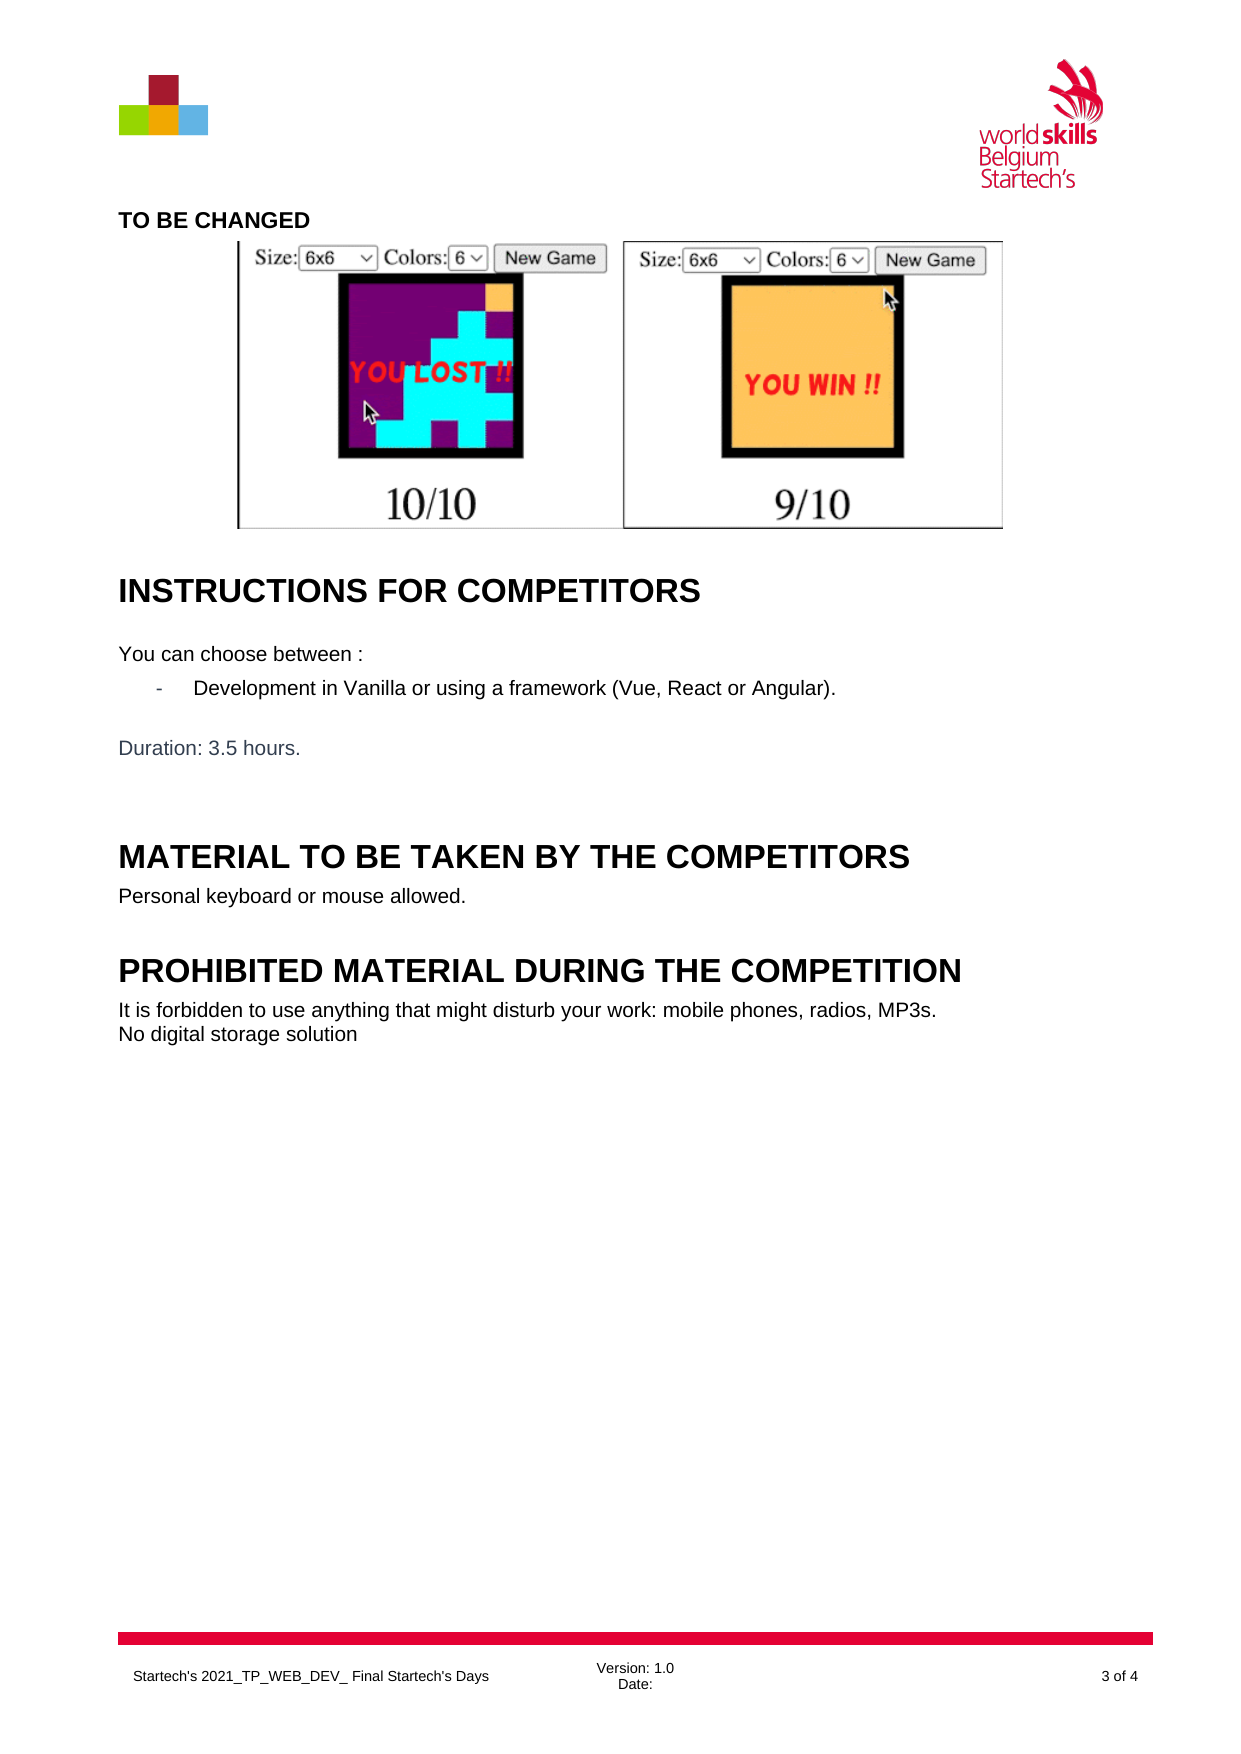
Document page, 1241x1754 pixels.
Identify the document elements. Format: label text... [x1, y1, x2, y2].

text No digital storage solution [118, 1022, 1122, 1046]
text Duration: 3.5 hours. [118, 736, 1122, 759]
subtitle To be changed [118, 207, 1122, 233]
picture [979, 59, 1103, 188]
text It is forbidden to use anything that might disturb your work: mobile phones, radios, MP3s. [118, 998, 1122, 1022]
subtitle Instructions for COMPETITORS [118, 571, 1122, 609]
list Development in Vanilla or using a framework (Vue, React or Angular). [156, 676, 1122, 725]
text Personal keyboard or mouse allowed. [118, 884, 1122, 908]
picture [237, 241, 1003, 529]
text You can choose between : [118, 641, 1122, 665]
picture [118, 59, 209, 152]
subtitle material to be taken by the cOMPETITORS [118, 837, 1122, 876]
subtitle PROHIBITED MATERIAL DURING THE COMPETITION [118, 951, 1122, 990]
